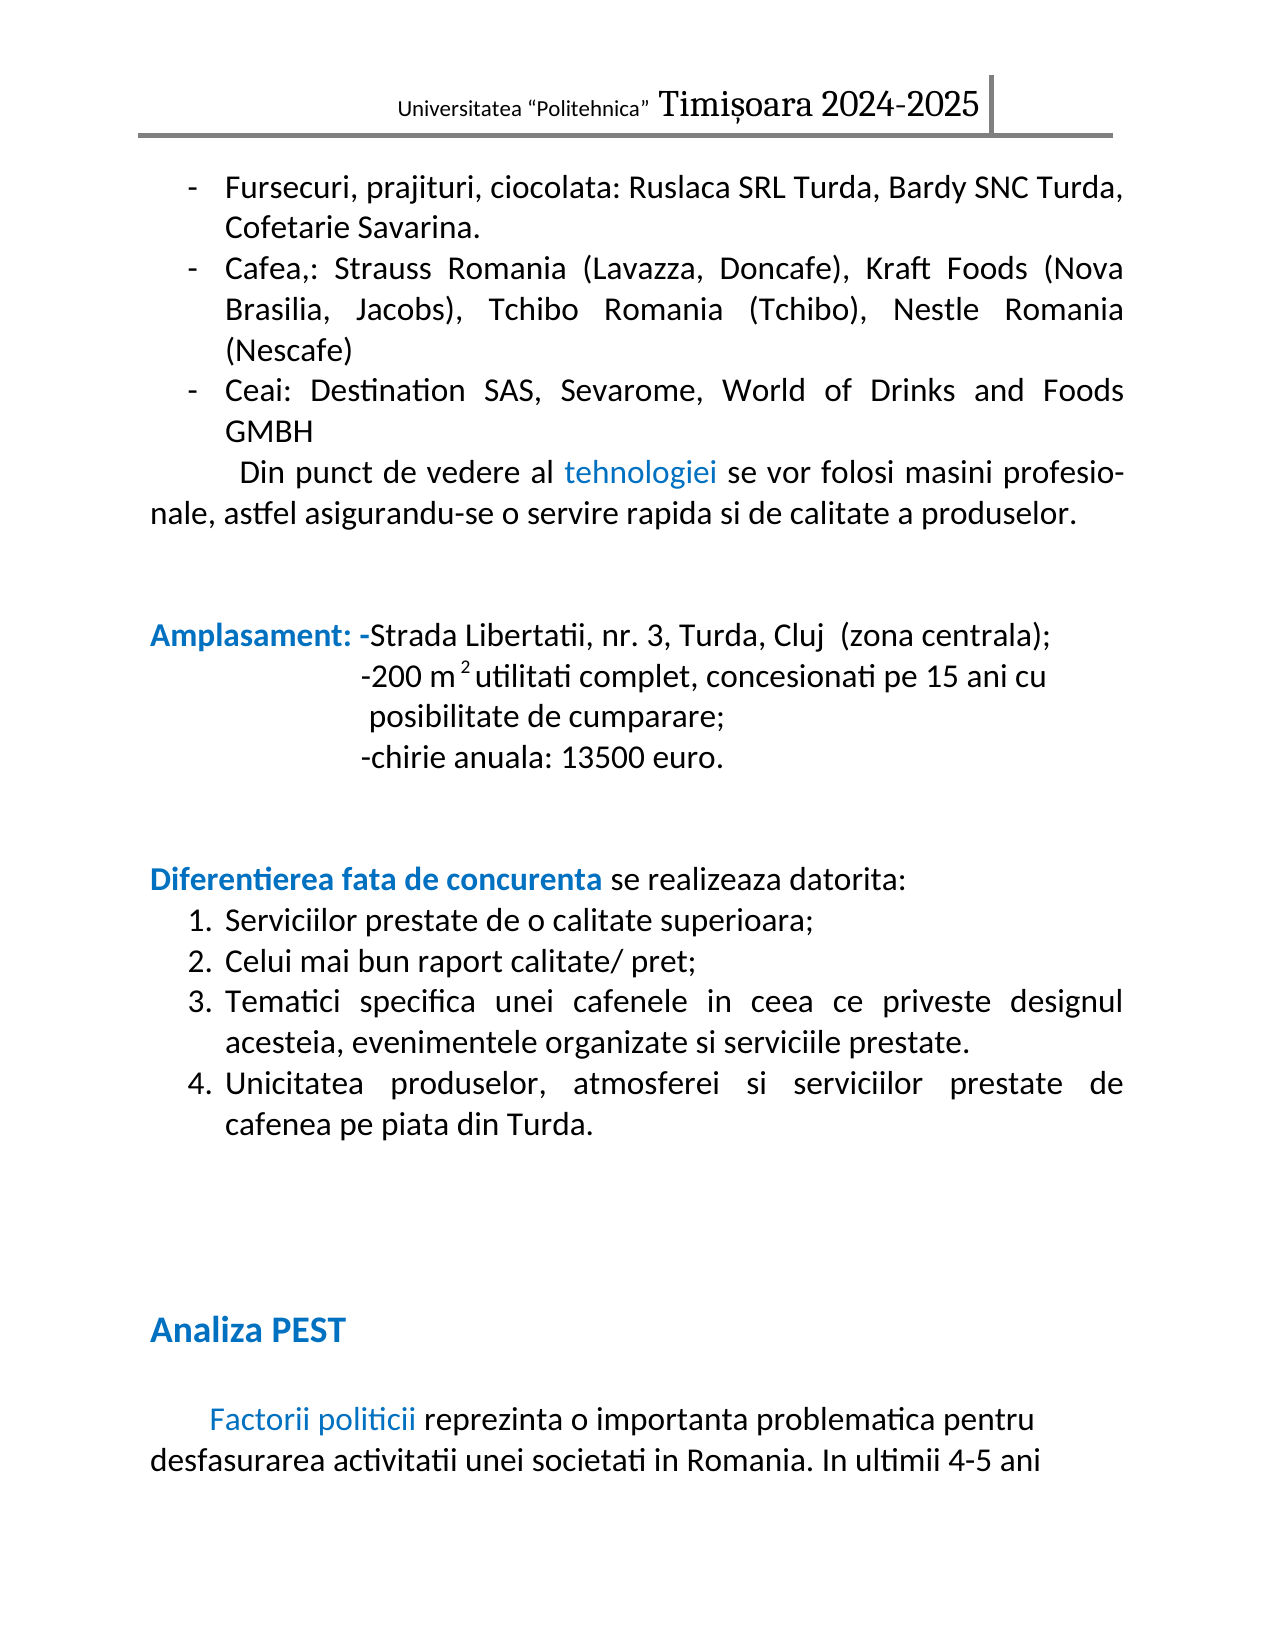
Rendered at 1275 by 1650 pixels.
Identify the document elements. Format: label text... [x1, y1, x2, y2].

text -chirie anuala: 13500 euro. [150, 736, 1125, 777]
text Analiza PEST [150, 1306, 1125, 1352]
text posibilitate de cumparare; [150, 695, 1125, 736]
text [150, 1398, 1125, 1479]
list Celui mai bun raport calitate/ pret; [187, 940, 1125, 980]
list Cafea,: Strauss Romania (Lavazza, Doncafe), Kraft Foods (Nova Brasilia, Jacobs), Tchibo Romania (Tchibo), Nestle Romania (Nescafe) [187, 247, 1125, 369]
text Diferentierea fata de concurenta se realizeaza datorita: [150, 858, 1125, 899]
list Ceai: Destination SAS, Sevarome, World of Drinks and Foods GMBH [187, 369, 1125, 451]
list Unicitatea produselor, atmosferei si serviciilor prestate de cafenea pe piata din Turda. [187, 1062, 1125, 1143]
text Amplasament: -Strada Libertatii, nr. 3, Turda, Cluj (zona centrala); [150, 614, 1125, 654]
list Serviciilor prestate de o calitate superioara; [187, 899, 1125, 940]
text -200 m 2 utilitati complet, concesionati pe 15 ani cu [150, 654, 1125, 695]
text Din punct de vedere al tehnologiei se vor folosi masini profesio-nale, astfel asigurandu-se o servire rapida si de calitate a produselor. [150, 451, 1125, 532]
list Tematici specifica unei cafenele in ceea ce priveste designul acesteia, evenimentele organizate si serviciile prestate. [187, 980, 1125, 1062]
list Fursecuri, prajituri, ciocolata: Ruslaca SRL Turda, Bardy SNC Turda, Cofetarie Savarina. [187, 166, 1125, 247]
